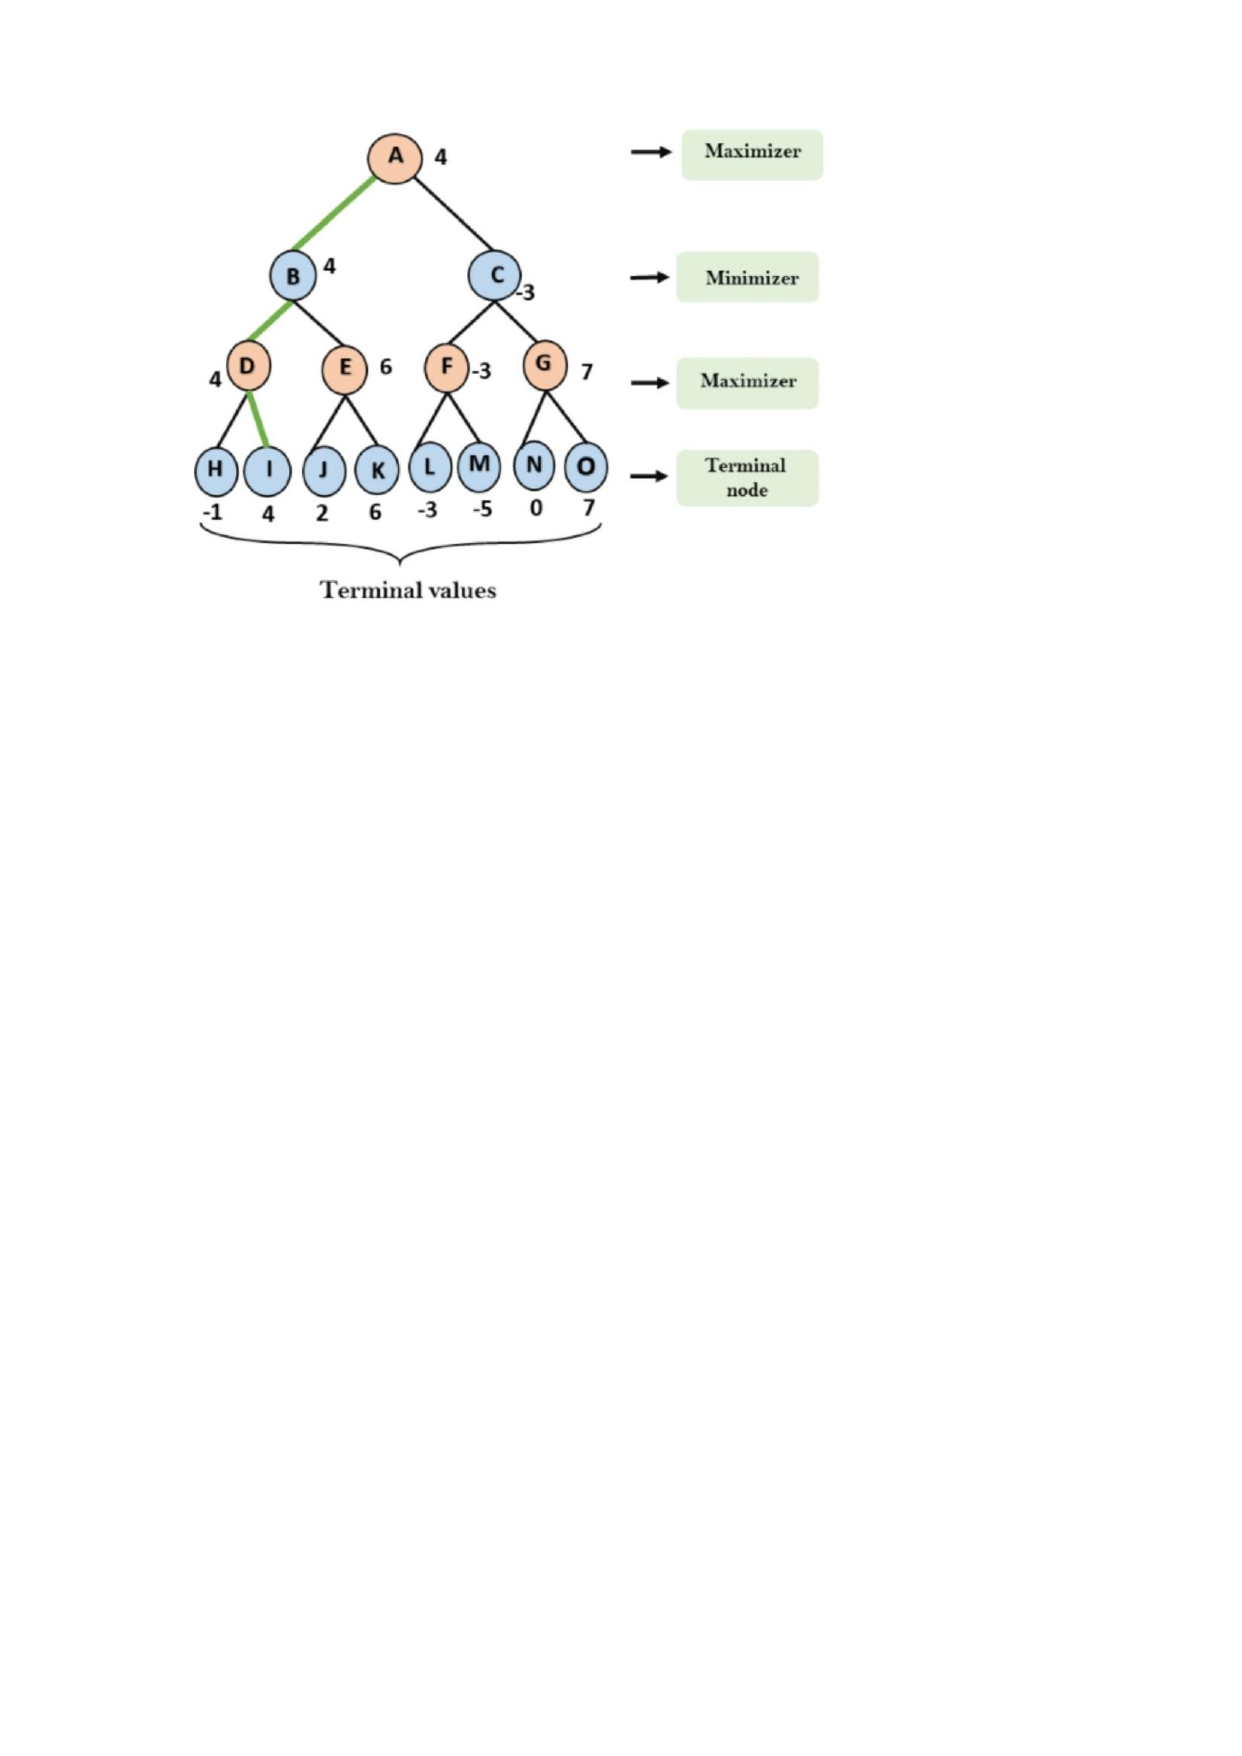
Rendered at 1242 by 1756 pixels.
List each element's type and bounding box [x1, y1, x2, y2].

picture [193, 126, 830, 604]
